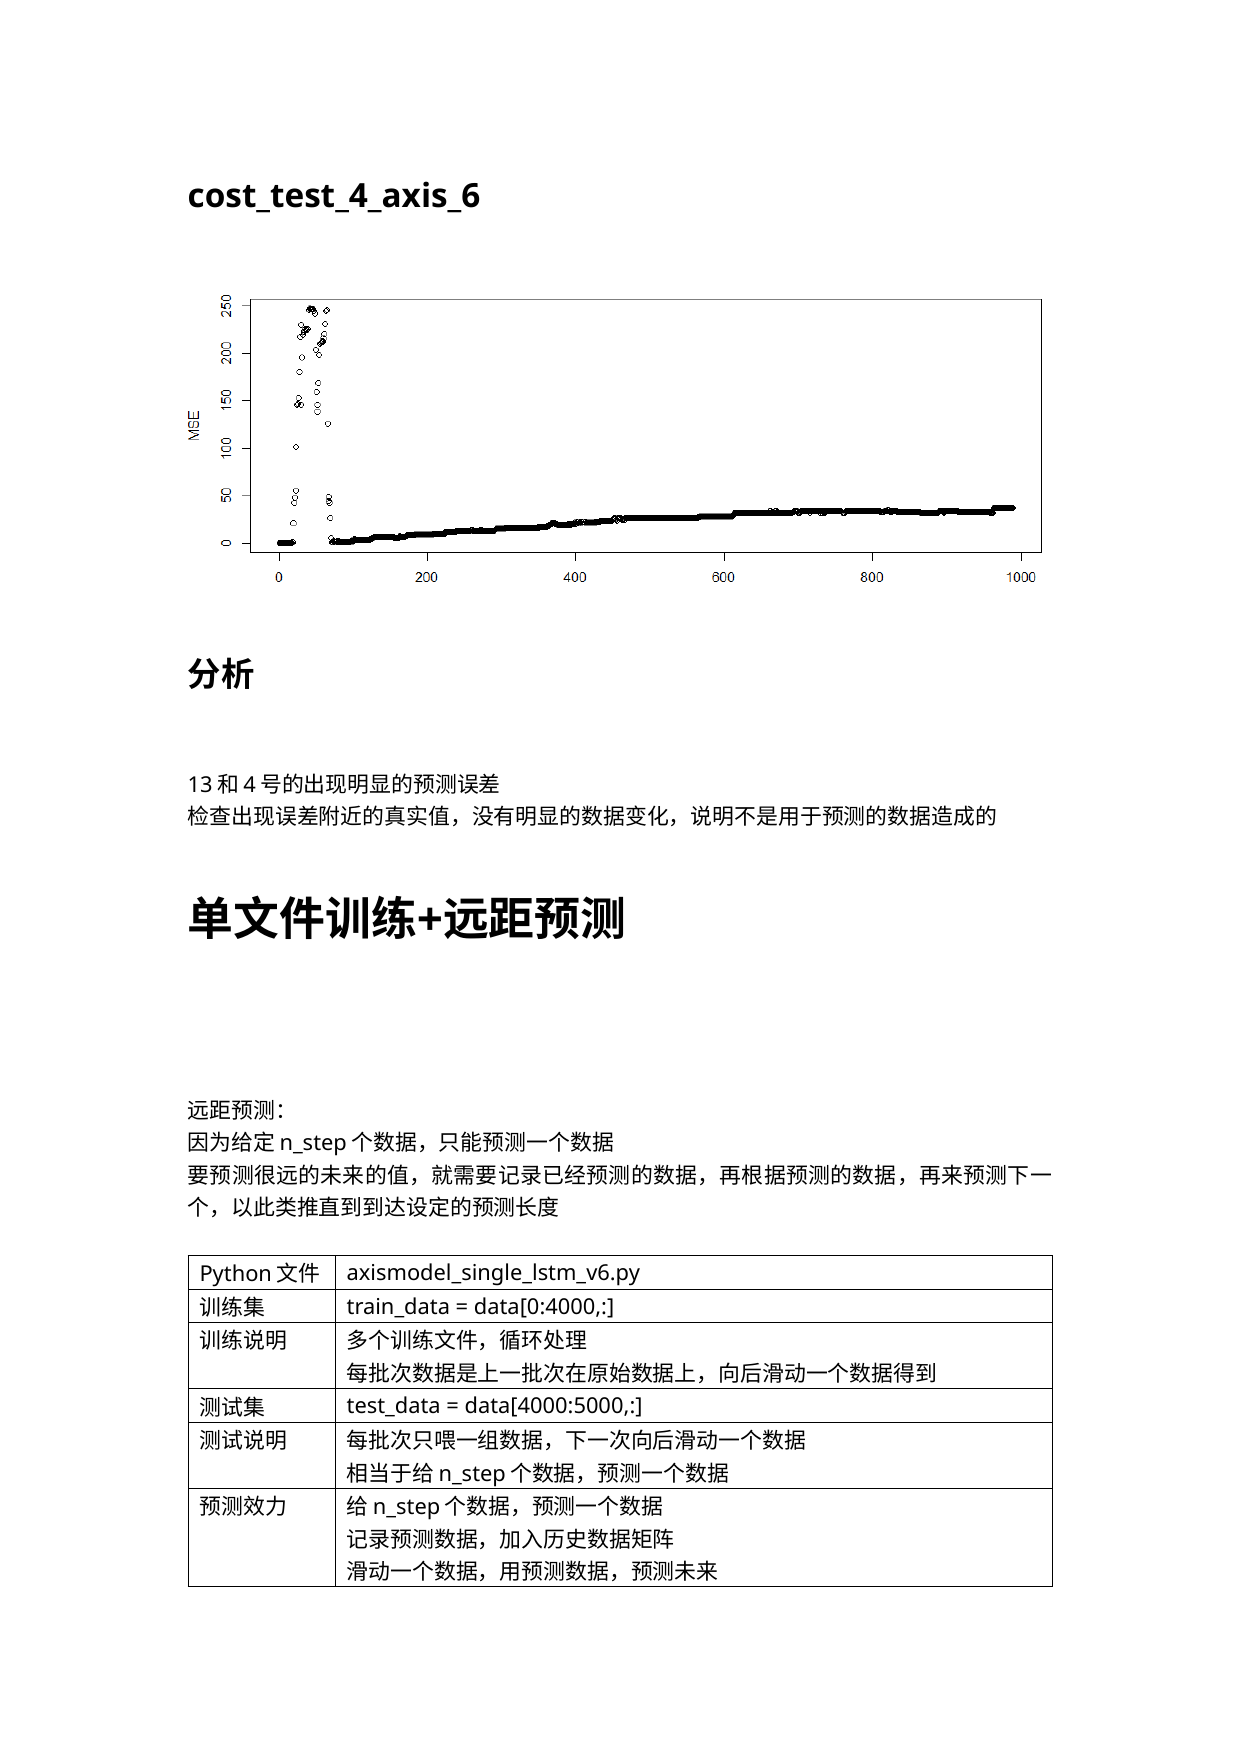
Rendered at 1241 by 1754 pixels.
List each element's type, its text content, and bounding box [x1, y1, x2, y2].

table_cell 预测效力 [189, 1489, 335, 1586]
subtitle 单文件训练+远距预测 [187, 867, 1053, 964]
table_cell 每批次只喂一组数据，下一次向后滑动一个数据 相当于给n_step个数据，预测一个数据 [336, 1423, 1052, 1488]
picture [187, 287, 1053, 593]
text 远距预测： [187, 1092, 1053, 1125]
text 13和4号的出现明显的预测误差 [187, 766, 1053, 799]
table_header Python文件 [189, 1256, 335, 1288]
table_cell 训练集 [189, 1290, 335, 1322]
table_header axismodel_single_lstm_v6.py [336, 1256, 1052, 1288]
subtitle 分析 [187, 639, 1053, 704]
table_cell 给n_step个数据，预测一个数据 记录预测数据，加入历史数据矩阵 滑动一个数据，用预测数据，预测未来 [336, 1489, 1052, 1586]
text 要预测很远的未来的值，就需要记录已经预测的数据，再根据预测的数据，再来预测下一个，以此类推直到到达设定的预测长度 [187, 1157, 1053, 1222]
table_cell 测试集 [189, 1389, 335, 1422]
table_cell 多个训练文件，循环处理 每批次数据是上一批次在原始数据上，向后滑动一个数据得到 [336, 1323, 1052, 1388]
table_cell 训练说明 [189, 1323, 335, 1388]
text 因为给定n_step个数据，只能预测一个数据 [187, 1125, 1053, 1157]
text 检查出现误差附近的真实值，没有明显的数据变化，说明不是用于预测的数据造成的 [187, 799, 1053, 831]
table_cell test_data = data[4000:5000,:] [336, 1389, 1052, 1422]
table_cell 测试说明 [189, 1423, 335, 1488]
table_cell train_data = data[0:4000,:] [336, 1290, 1052, 1322]
subtitle cost_test_4_axis_6 [187, 162, 1053, 227]
